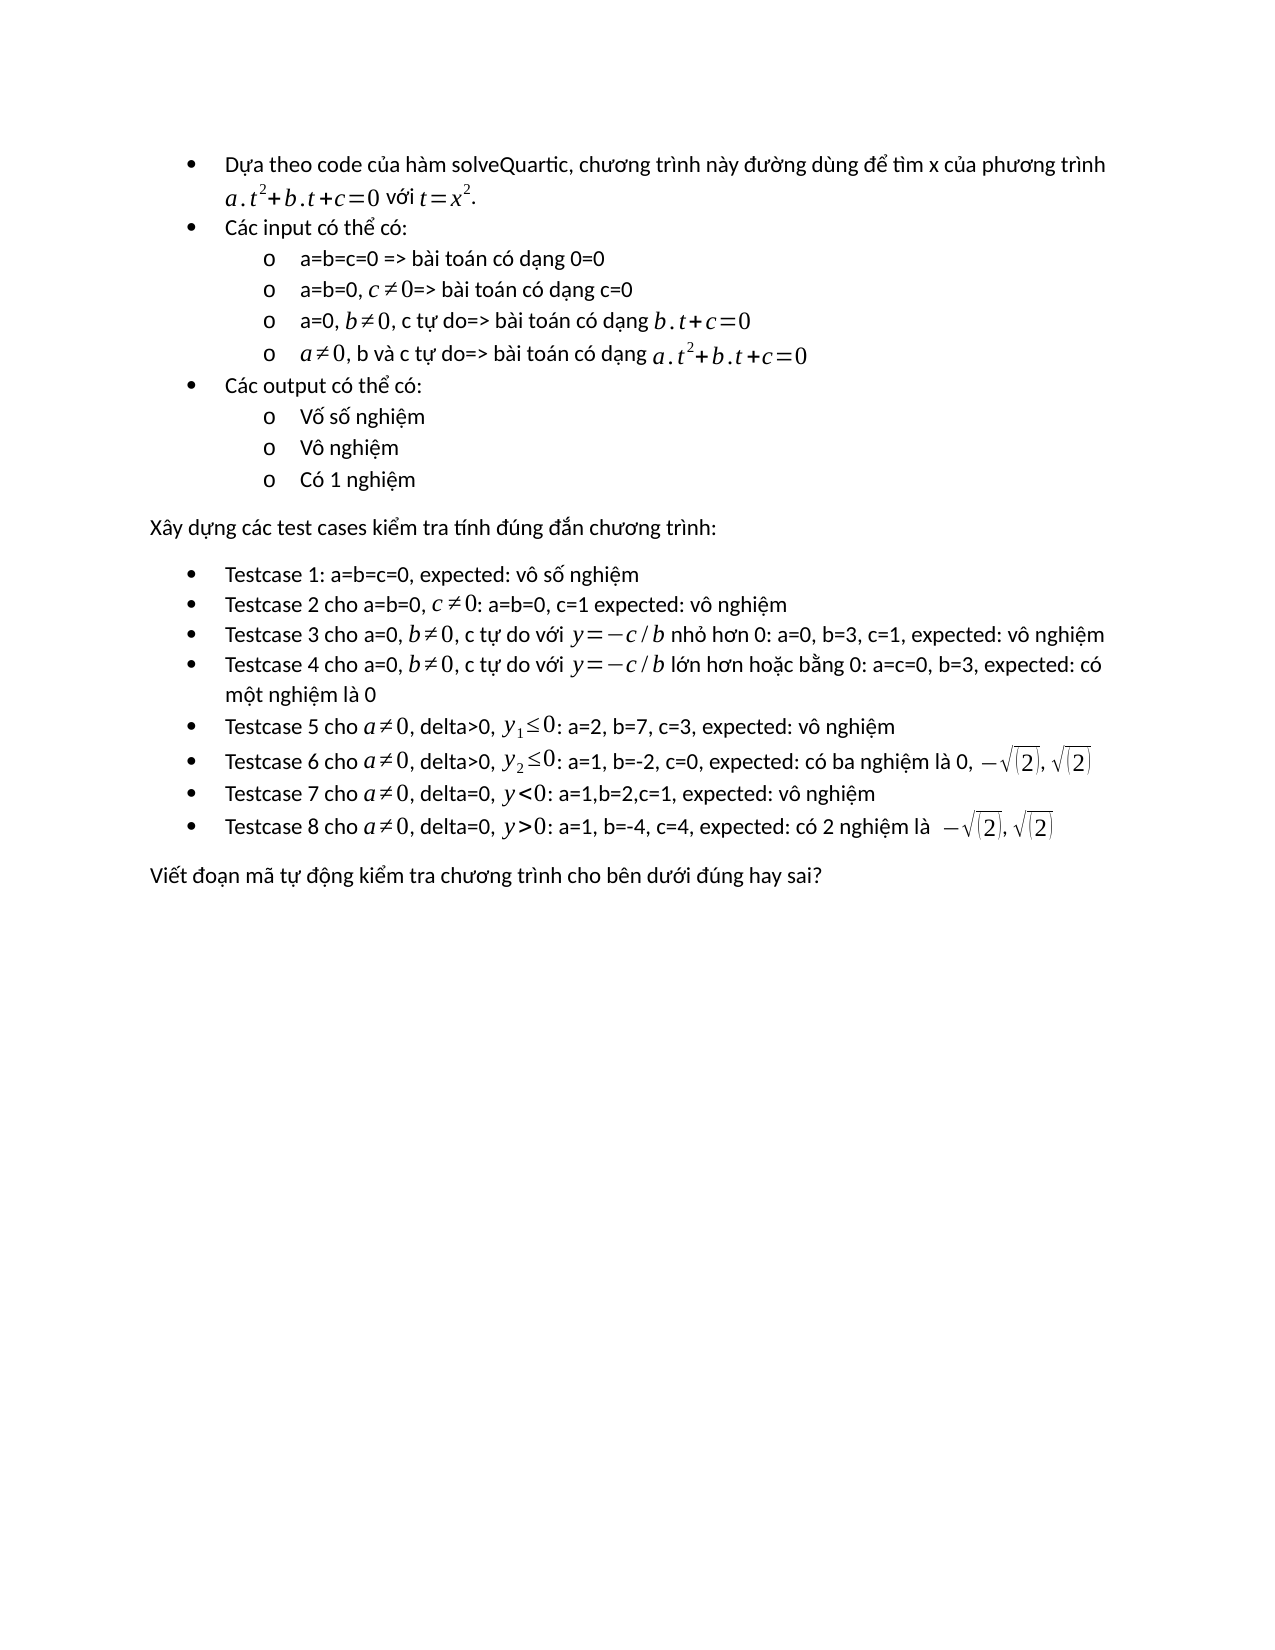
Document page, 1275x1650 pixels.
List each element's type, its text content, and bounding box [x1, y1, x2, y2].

list a=b=c=0 => bài toán có dạng 0=0 [262, 244, 1125, 273]
list Các input có thể có: [187, 213, 1125, 242]
list a=0, , c tự do=> bài toán có dạng [262, 307, 1125, 336]
list , b và c tự do=> bài toán có dạng [262, 338, 1125, 369]
list Dựa theo code của hàm solveQuartic, chương trình này đường dùng để tìm x của phương trình với . [187, 150, 1125, 211]
list Testcase 6 cho , delta>0, : a=1, b=-2, c=0, expected: có ba nghiệm là 0, , [187, 744, 1125, 777]
text Viết đoạn mã tự động kiểm tra chương trình cho bên dưới đúng hay sai? [150, 862, 1125, 889]
list Vô nghiệm [262, 433, 1125, 462]
list Testcase 7 cho , delta=0, : a=1,b=2,c=1, expected: vô nghiệm [187, 779, 1125, 807]
list Testcase 5 cho , delta>0, : a=2, b=7, c=3, expected: vô nghiệm [187, 711, 1125, 742]
list Các output có thể có: [187, 372, 1125, 399]
list Testcase 4 cho a=0, , c tự do với lớn hơn hoặc bằng 0: a=c=0, b=3, expected: có một nghiệm là 0 [187, 650, 1125, 708]
list Có 1 nghiệm [262, 465, 1125, 494]
list a=b=0, => bài toán có dạng c=0 [262, 275, 1125, 304]
list Testcase 2 cho a=b=0, : a=b=0, c=1 expected: vô nghiệm [187, 590, 1125, 618]
list Testcase 8 cho , delta=0, : a=1, b=-4, c=4, expected: có 2 nghiệm là , [187, 810, 1125, 843]
list Vố số nghiệm [262, 402, 1125, 431]
list Testcase 1: a=b=c=0, expected: vô số nghiệm [187, 560, 1125, 588]
list Testcase 3 cho a=0, , c tự do với nhỏ hơn 0: a=0, b=3, c=1, expected: vô nghiệm [187, 620, 1125, 648]
text Xây dựng các test cases kiểm tra tính đúng đắn chương trình: [150, 513, 1125, 541]
